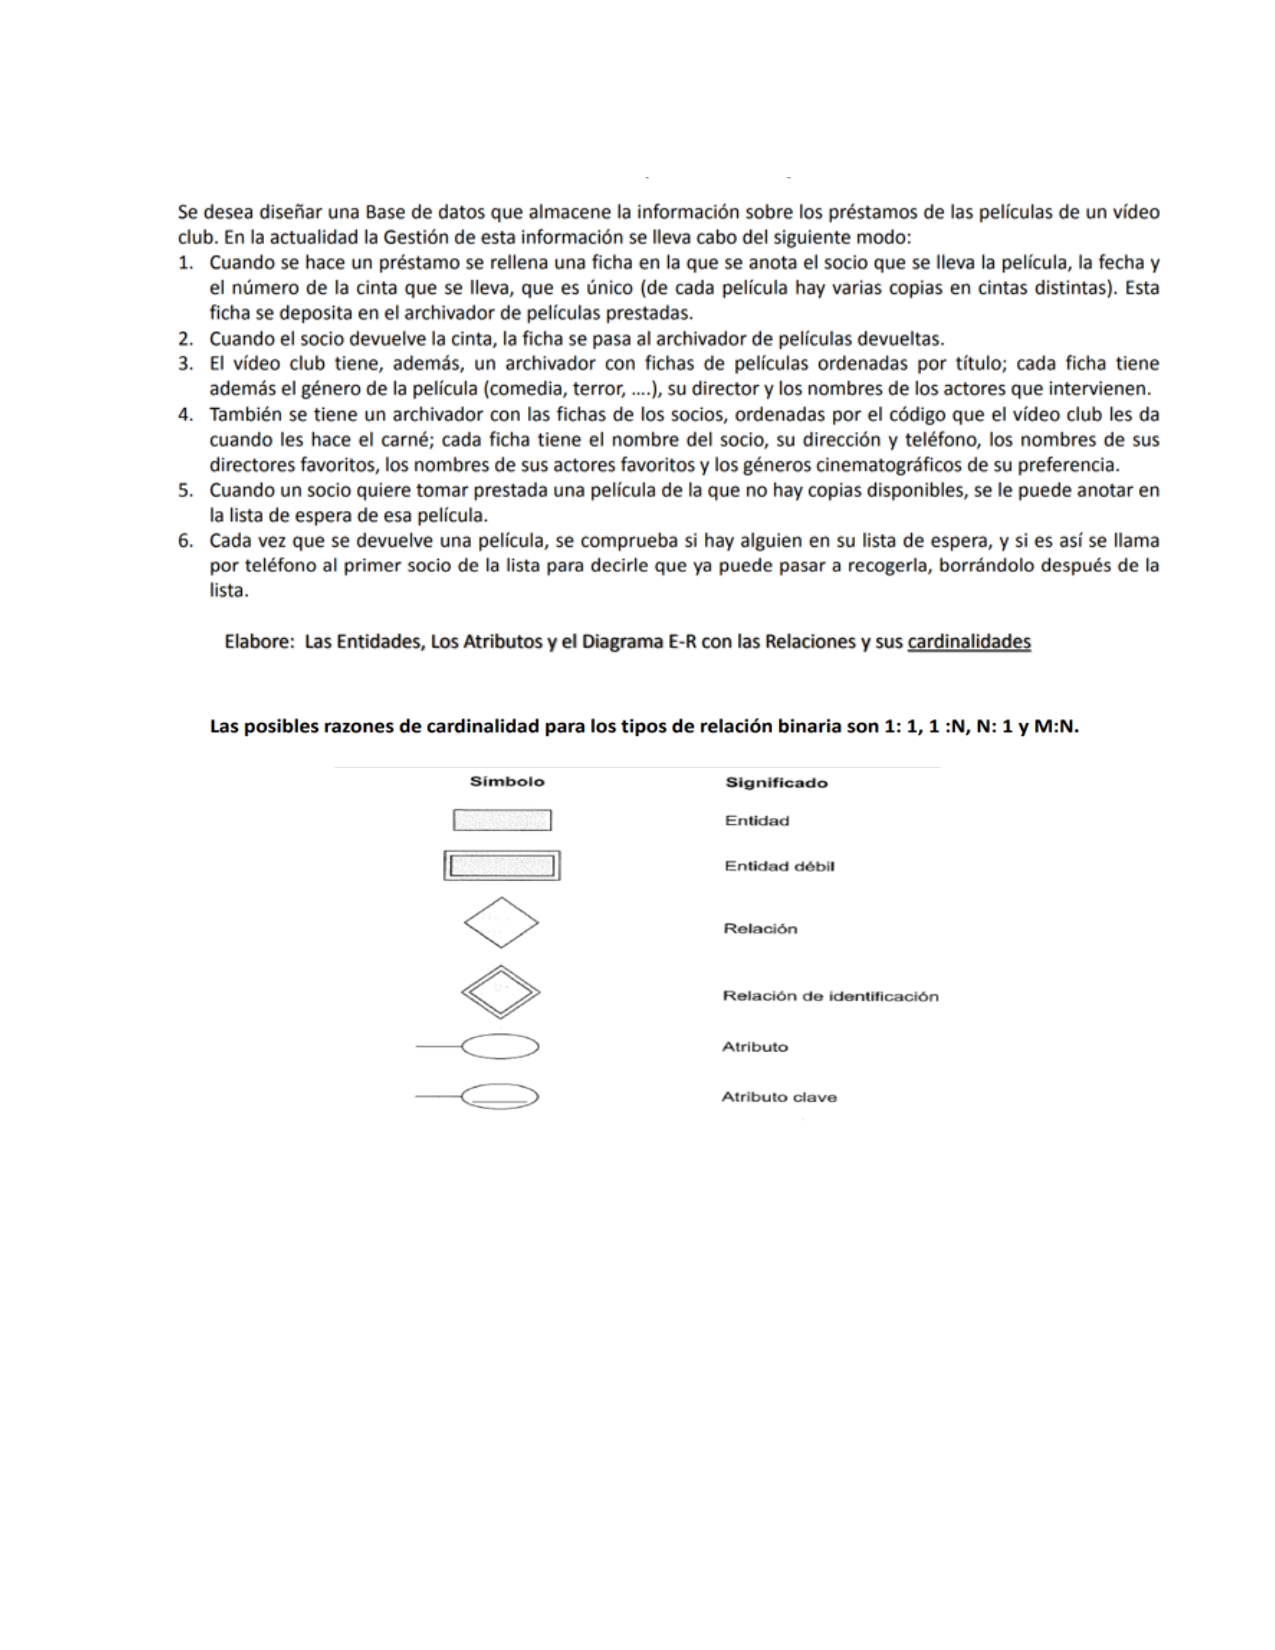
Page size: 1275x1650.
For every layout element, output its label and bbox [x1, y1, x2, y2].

picture [334, 767, 941, 1122]
picture [177, 177, 1178, 658]
picture [177, 687, 1094, 737]
